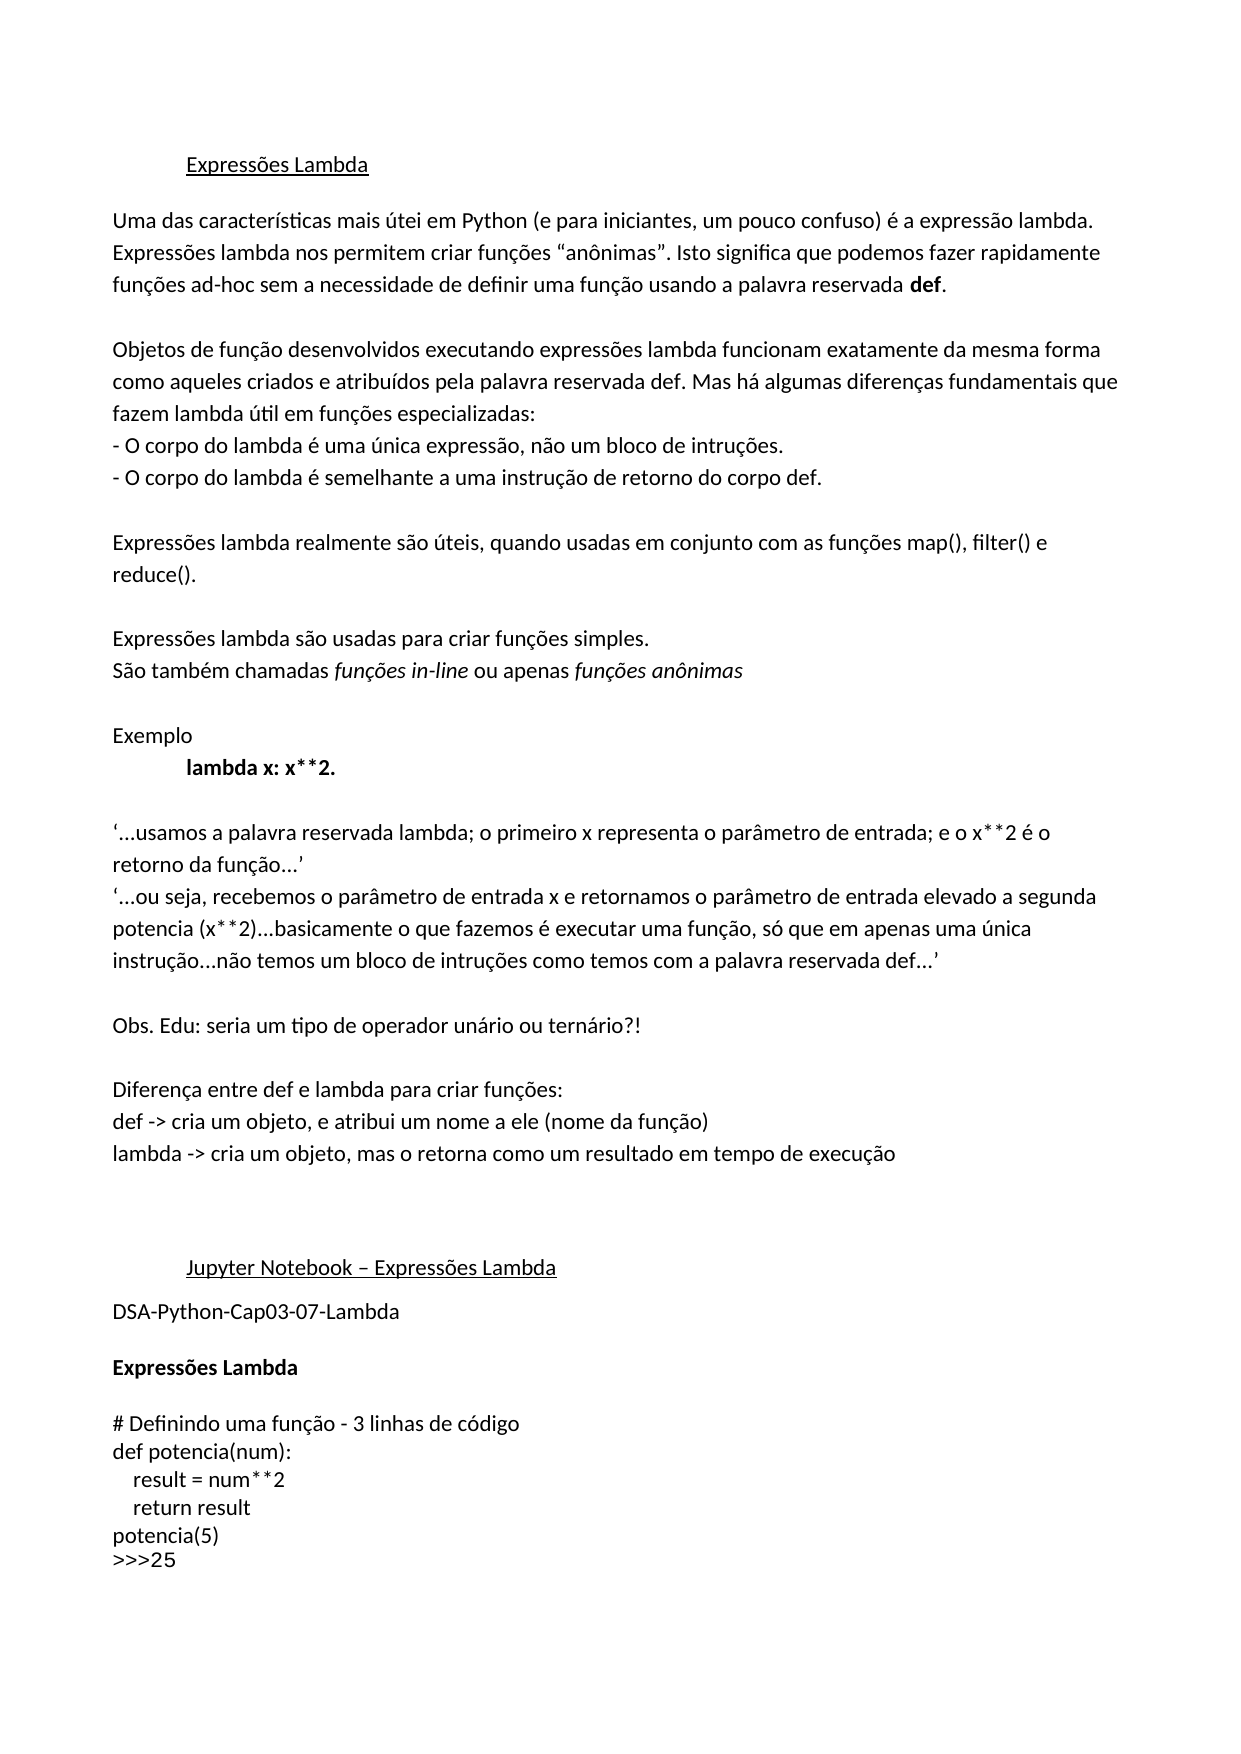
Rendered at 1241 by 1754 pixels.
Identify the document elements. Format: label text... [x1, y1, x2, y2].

text - O corpo do lambda é uma única expressão, não um bloco de intruções. [112, 431, 1128, 459]
text return result [112, 1493, 1128, 1522]
text >>>25 [112, 1549, 1128, 1574]
text Expressões Lambda [112, 1353, 1128, 1381]
text Expressões lambda realmente são úteis, quando usadas em conjunto com as funções map(), filter() e reduce(). [112, 528, 1128, 588]
text potencia(5) [112, 1522, 1128, 1549]
text ‘...usamos a palavra reservada lambda; o primeiro x representa o parâmetro de entrada; e o x**2 é o retorno da função...’ [112, 818, 1128, 878]
text DSA-Python-Cap03-07-Lambda [112, 1297, 1128, 1325]
text Jupyter Notebook – Expressões Lambda [112, 1253, 1128, 1281]
text Expressões lambda são usadas para criar funções simples. [112, 624, 1128, 652]
text - O corpo do lambda é semelhante a uma instrução de retorno do corpo def. [112, 463, 1128, 492]
text Obs. Edu: seria um tipo de operador unário ou ternário?! [112, 1011, 1128, 1039]
text def -> cria um objeto, e atribui um nome a ele (nome da função) [112, 1107, 1128, 1135]
text # Definindo uma função - 3 linhas de código [112, 1409, 1128, 1437]
text Exemplo [112, 721, 1128, 749]
text Objetos de função desenvolvidos executando expressões lambda funcionam exatamente da mesma forma como aqueles criados e atribuídos pela palavra reservada def. Mas há algumas diferenças fundamentais que fazem lambda útil em funções especializadas: [112, 335, 1128, 427]
text lambda x: x**2. [112, 753, 1128, 781]
text def potencia(num): [112, 1437, 1128, 1466]
text Diferença entre def e lambda para criar funções: [112, 1075, 1128, 1103]
text São também chamadas funções in-line ou apenas funções anônimas [112, 657, 1128, 685]
text result = num**2 [112, 1466, 1128, 1493]
text ‘...ou seja, recebemos o parâmetro de entrada x e retornamos o parâmetro de entrada elevado a segunda potencia (x**2)...basicamente o que fazemos é executar uma função, só que em apenas uma única instrução...não temos um bloco de intruções como temos com a palavra reservada def...’ [112, 882, 1128, 974]
text Expressões Lambda [112, 150, 1128, 178]
text Uma das características mais útei em Python (e para iniciantes, um pouco confuso) é a expressão lambda. Expressões lambda nos permitem criar funções “anônimas”. Isto significa que podemos fazer rapidamente funções ad-hoc sem a necessidade de definir uma função usando a palavra reservada def. [112, 206, 1128, 298]
text lambda -> cria um objeto, mas o retorna como um resultado em tempo de execução [112, 1139, 1128, 1167]
